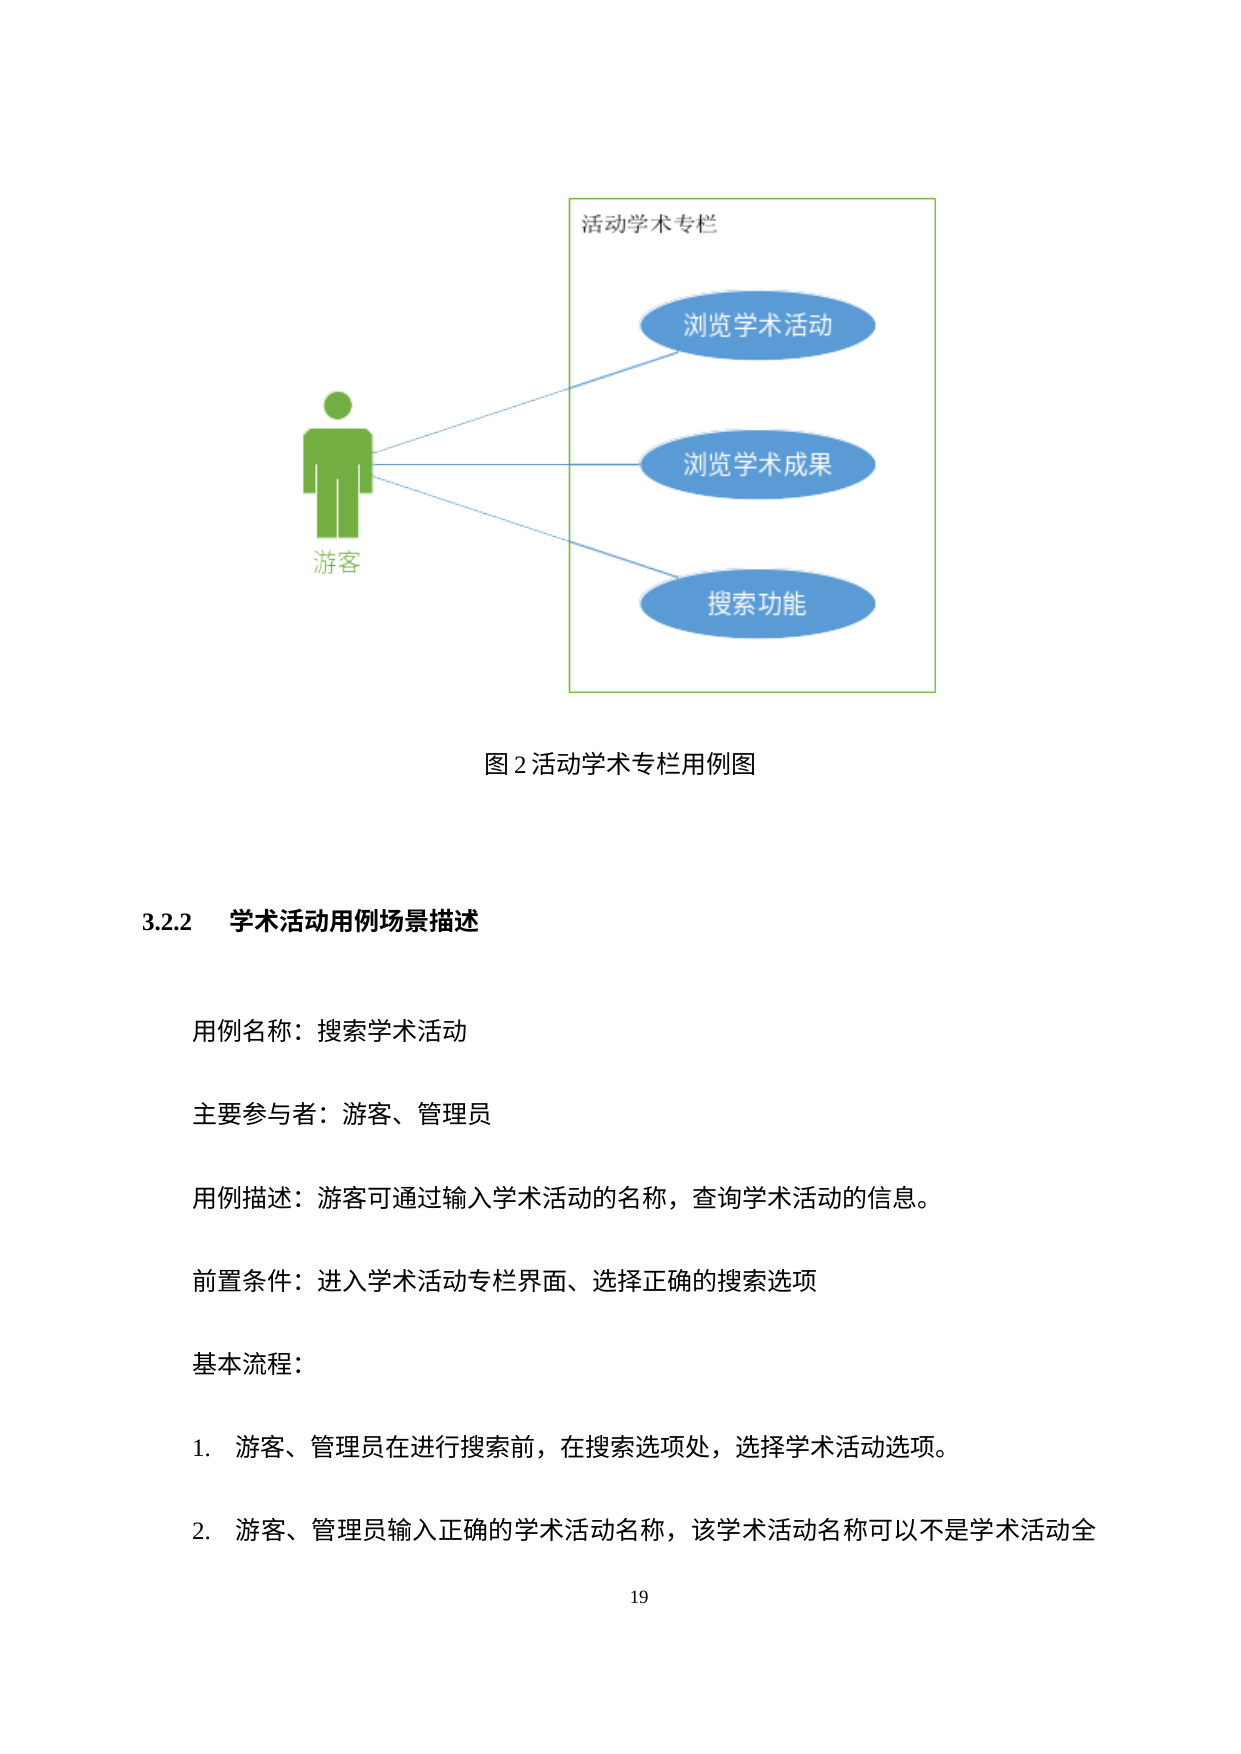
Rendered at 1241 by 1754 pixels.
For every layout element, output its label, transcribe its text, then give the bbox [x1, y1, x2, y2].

list 游客、管理员输入正确的学术活动名称，该学术活动名称可以不是学术活动全称，可以只是学术活动名称的一部分，游客、管理员点击搜索按钮。 [192, 1496, 1098, 1561]
text 图2活动学术专栏用例图 [142, 730, 1098, 795]
subtitle 学术活动用例场景描述 [142, 887, 1098, 952]
text 用例名称：搜索学术活动 [142, 997, 1098, 1062]
text 前置条件：进入学术活动专栏界面、选择正确的搜索选项 [142, 1247, 1098, 1312]
text 用例描述：游客可通过输入学术活动的名称，查询学术活动的信息。 [142, 1164, 1098, 1229]
list 游客、管理员在进行搜索前，在搜索选项处，选择学术活动选项。 [192, 1413, 1098, 1478]
text 主要参与者：游客、管理员 [142, 1081, 1098, 1146]
text 基本流程： [142, 1330, 1098, 1395]
